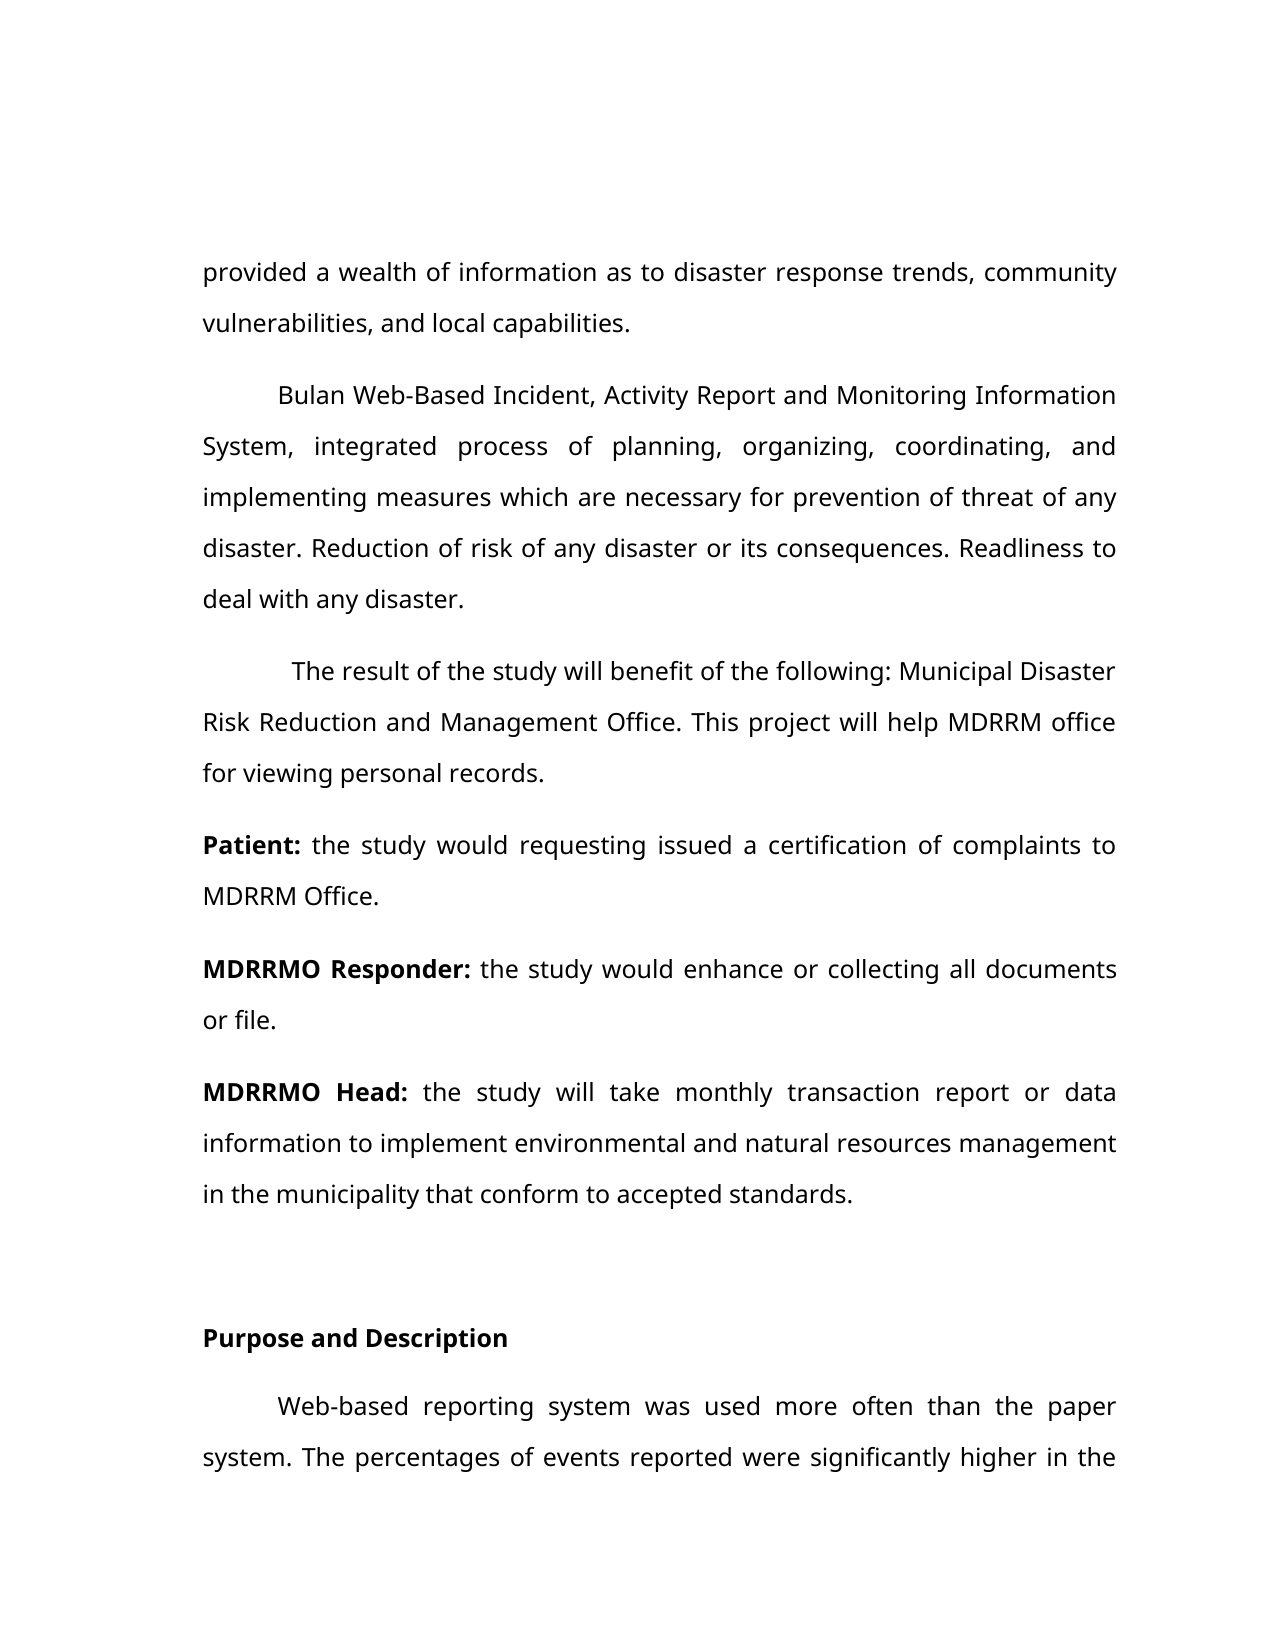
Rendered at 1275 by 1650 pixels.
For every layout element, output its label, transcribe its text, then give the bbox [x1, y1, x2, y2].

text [202, 254, 1118, 339]
text MDRRMO Head: the study will take monthly transaction report or data information to implement environmental and natural resources management in the municipality that conform to accepted standards. [202, 1074, 1118, 1211]
text The result of the study will benefit of the following: Municipal Disaster Risk Reduction and Management Office. This project will help MDRRM office for viewing personal records. [202, 654, 1118, 790]
text Purpose and Description [202, 1321, 1118, 1355]
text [202, 1389, 1118, 1474]
text Patient: the study would requesting issued a certification of complaints to MDRRM Office. [202, 828, 1118, 913]
text Bulan Web-Based Incident, Activity Report and Monitoring Information System, integrated process of planning, organizing, coordinating, and implementing measures which are necessary for prevention of threat of any disaster. Reduction of risk of any disaster or its consequences. Readliness to deal with any disaster. [202, 377, 1118, 616]
text MDRRMO Responder: the study would enhance or collecting all documents or file. [202, 951, 1118, 1036]
